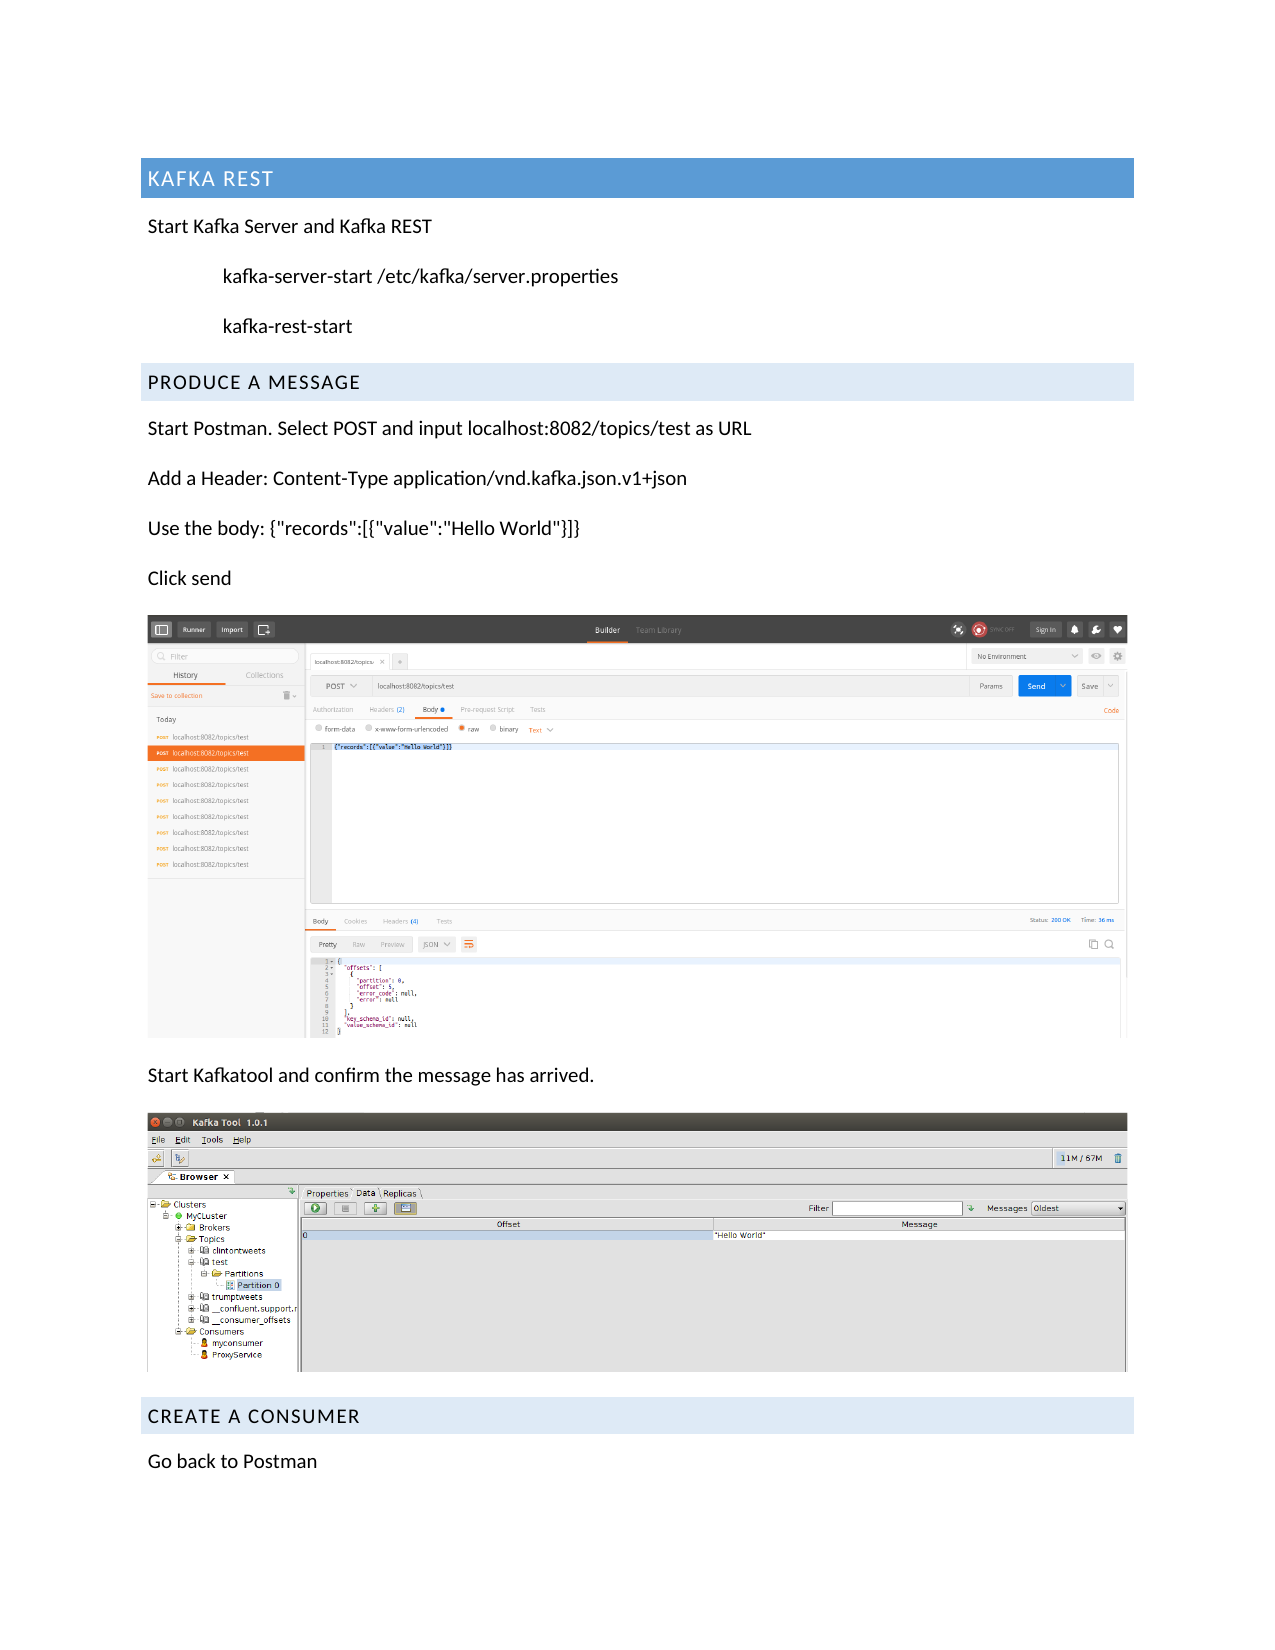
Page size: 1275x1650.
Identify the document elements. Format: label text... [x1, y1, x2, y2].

text Add a Header: Content-Type application/vnd.kafka.json.v1+json [148, 465, 1127, 491]
text Start Postman. Select POST and input localhost:8082/topics/test as URL [148, 415, 1127, 441]
text Click send [148, 565, 1127, 591]
text Start Kafkatool and confirm the message has arrived. [148, 1063, 1127, 1088]
subtitle Create a consumer [148, 1403, 1127, 1428]
text Go back to Postman [148, 1449, 1127, 1474]
subtitle Produce a message [148, 369, 1127, 395]
text Start Kafka Server and Kafka REST [148, 213, 1127, 238]
subtitle Kafka REST [148, 164, 1127, 192]
picture [147, 1112, 1128, 1372]
text Use the body: {"records":[{"value":"Hello World"}]} [148, 515, 1127, 541]
text kafka-server-start /etc/kafka/server.properties [148, 263, 1127, 288]
picture [147, 615, 1128, 1038]
text kafka-rest-start [148, 313, 1127, 338]
